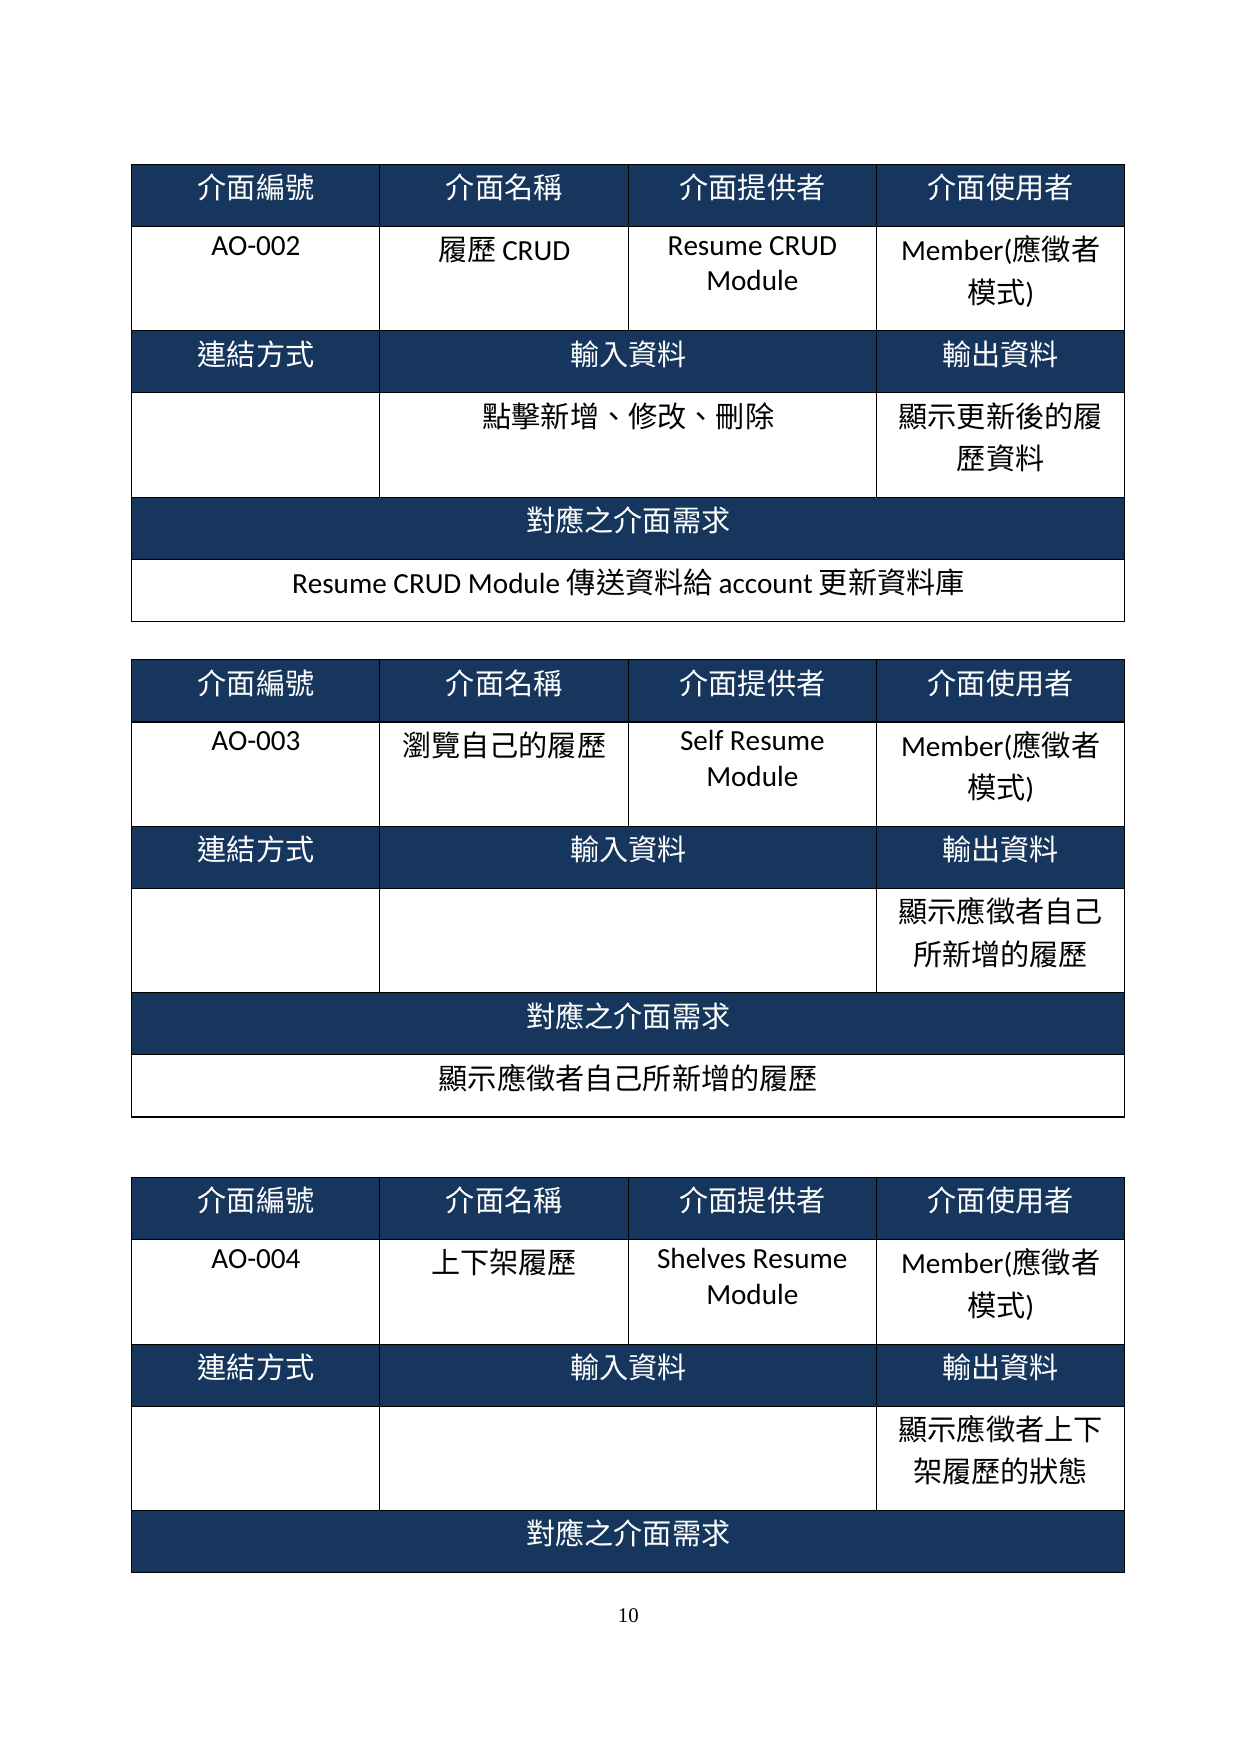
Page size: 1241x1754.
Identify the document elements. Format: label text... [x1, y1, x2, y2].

table_cell Resume CRUD Module 傳送資料給account更新資料庫 [132, 560, 1124, 621]
table_header 介面編號 [132, 1178, 379, 1239]
table_cell 瀏覽自己的履歷 [380, 723, 628, 826]
table_cell 輸出資料 [877, 1345, 1124, 1406]
table_cell 顯示應徵者自己所新增的履歷 [132, 1055, 1124, 1116]
table_header 介面使用者 [877, 1178, 1124, 1239]
table_cell Shelves Resume Module [629, 1240, 876, 1343]
table_cell [132, 889, 379, 992]
table_cell 輸出資料 [877, 331, 1124, 392]
table_cell 連結方式 [132, 827, 379, 888]
table_header 介面名稱 [380, 165, 628, 226]
table_header 介面提供者 [629, 660, 876, 721]
table_cell Member(應徵者模式) [877, 723, 1124, 826]
table_cell Resume CRUD Module [629, 227, 876, 330]
table_cell 對應之介面需求 [132, 1511, 1124, 1572]
table_header 介面使用者 [877, 660, 1124, 721]
table_cell AO-002 [132, 227, 379, 330]
table_header 介面提供者 [629, 165, 876, 226]
table_cell 輸出資料 [877, 827, 1124, 888]
table_cell [380, 1407, 876, 1510]
table_header 介面名稱 [380, 660, 628, 721]
table_cell 對應之介面需求 [132, 993, 1124, 1054]
table_cell 履歷CRUD [380, 227, 628, 330]
table_cell 顯示應徵者上下架履歷的狀態 [877, 1407, 1124, 1510]
table_header 介面使用者 [877, 165, 1124, 226]
table_cell [132, 393, 379, 497]
table_cell 顯示更新後的履歷資料 [877, 393, 1124, 497]
table_header 介面名稱 [380, 1178, 628, 1239]
table_cell 上下架履歷 [380, 1240, 628, 1343]
table_cell Self Resume Module [629, 723, 876, 826]
table_header 介面編號 [132, 660, 379, 721]
table_cell 點擊新增、修改、刪除 [380, 393, 876, 497]
table_cell 連結方式 [132, 331, 379, 392]
table_cell 連結方式 [132, 1345, 379, 1406]
table_cell 輸入資料 [380, 827, 876, 888]
table_cell AO-004 [132, 1240, 379, 1343]
table_cell [132, 1407, 379, 1510]
table_header 介面提供者 [629, 1178, 876, 1239]
table_cell [380, 889, 876, 992]
table_cell Member(應徵者模式) [877, 227, 1124, 330]
table_cell 輸入資料 [380, 331, 876, 392]
table_cell 對應之介面需求 [132, 498, 1124, 559]
table_cell Member(應徵者模式) [877, 1240, 1124, 1343]
table_header 介面編號 [132, 165, 379, 226]
table_cell 輸入資料 [380, 1345, 876, 1406]
table_cell 顯示應徵者自己所新增的履歷 [877, 889, 1124, 992]
table_cell AO-003 [132, 723, 379, 826]
